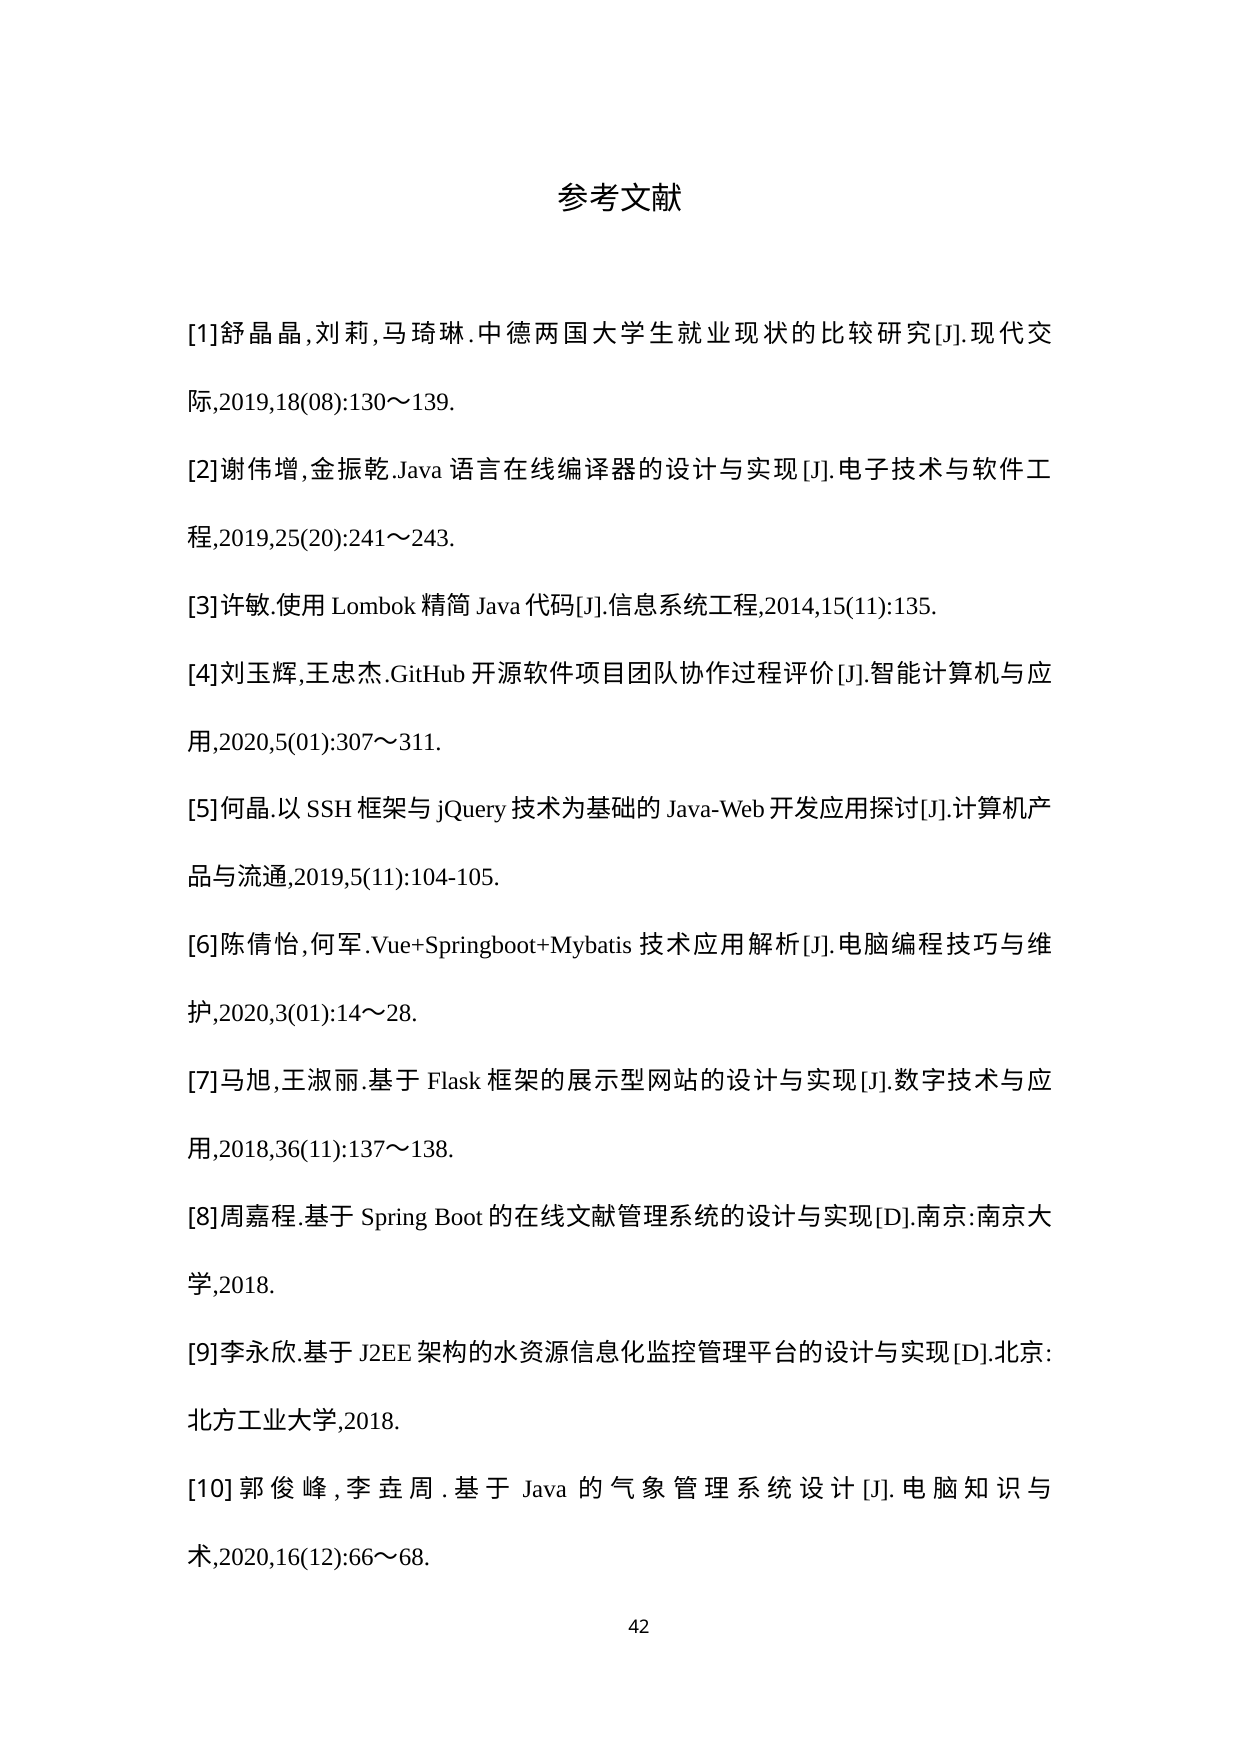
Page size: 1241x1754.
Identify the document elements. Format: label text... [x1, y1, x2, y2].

list 舒晶晶,刘莉,马琦琳.中德两国大学生就业现状的比较研究[J].现代交际,2019,18(08):130～139. [187, 298, 1053, 433]
text [10]郭俊峰,李垚周.基于Java的气象管理系统设计[J].电脑知识与术,2020,16(12):66～68. [187, 1452, 1053, 1588]
list 马旭,王淑丽.基于Flask框架的展示型网站的设计与实现[J].数字技术与应用,2018,36(11):137～138. [187, 1045, 1053, 1181]
list 许敏.使用Lombok精简Java代码[J].信息系统工程,2014,15(11):135. [187, 569, 1053, 637]
list 何晶.以SSH框架与jQuery技术为基础的Java-Web开发应用探讨[J].计算机产品与流通,2019,5(11):104-105. [187, 773, 1053, 909]
list 周嘉程.基于Spring Boot的在线文献管理系统的设计与实现[D].南京:南京大学,2018. [187, 1181, 1053, 1316]
list 陈倩怡,何军.Vue+Springboot+Mybatis技术应用解析[J].电脑编程技巧与维护,2020,3(01):14～28. [187, 909, 1053, 1045]
list 李永欣.基于J2EE架构的水资源信息化监控管理平台的设计与实现[D].北京:北方工业大学,2018. [187, 1316, 1053, 1452]
list 刘玉辉,王忠杰.GitHub开源软件项目团队协作过程评价[J].智能计算机与应用,2020,5(01):307～311. [187, 637, 1053, 773]
list 谢伟增,金振乾.Java语言在线编译器的设计与实现[J].电子技术与软件工程,2019,25(20):241～243. [187, 433, 1053, 569]
text 参考文献 [187, 162, 1053, 230]
